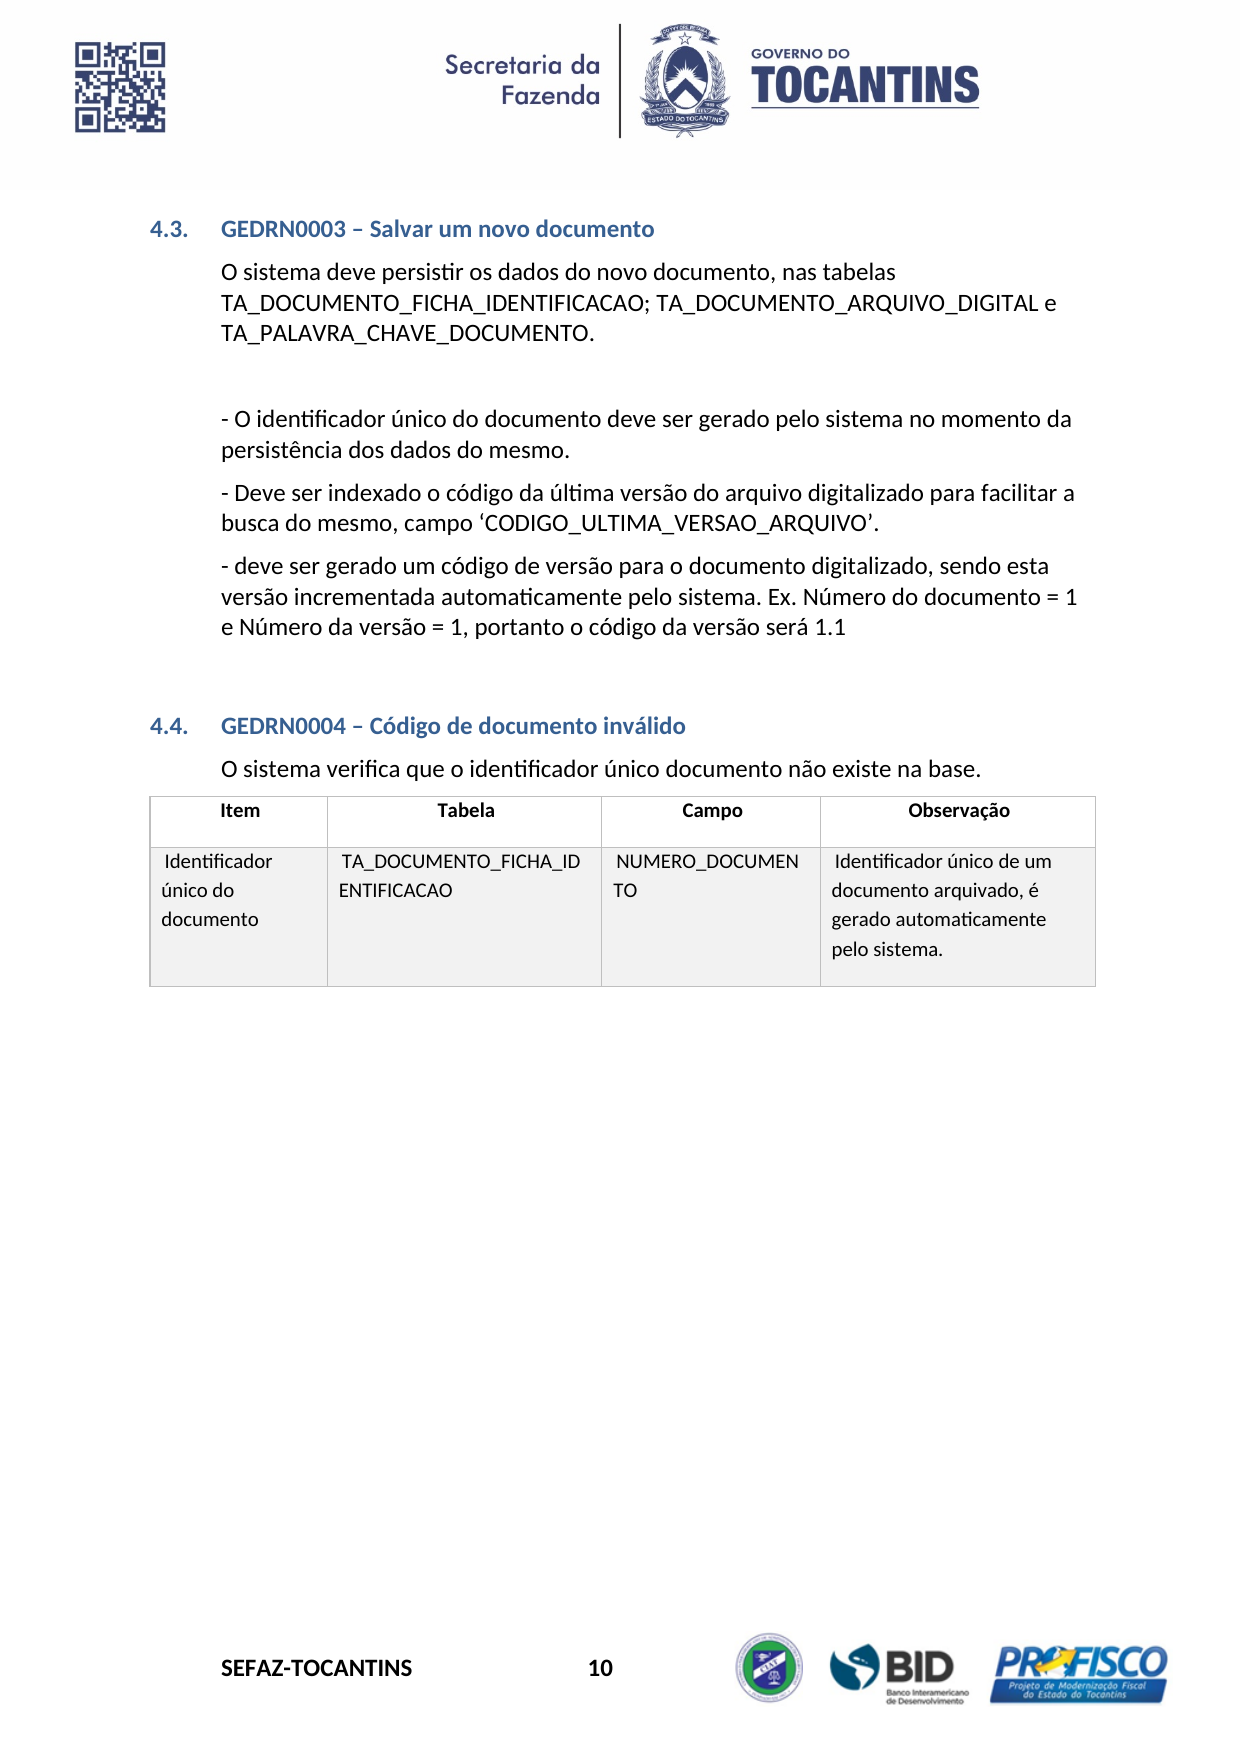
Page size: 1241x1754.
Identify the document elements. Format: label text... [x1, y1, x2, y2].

text - deve ser gerado um código de versão para o documento digitalizado, sendo esta versão incrementada automaticamente pelo sistema. Ex. Número do documento = 1 e Número da versão = 1, portanto o código da versão será 1.1 [221, 550, 1090, 642]
table_header Tabela [328, 797, 601, 847]
table_cell Identificador único do documento [151, 848, 327, 986]
text O sistema deve persistir os dados do novo documento, nas tabelas TA_DOCUMENTO_FICHA_IDENTIFICACAO; TA_DOCUMENTO_ARQUIVO_DIGITAL e TA_PALAVRA_CHAVE_DOCUMENTO. [221, 256, 1090, 348]
table_cell TA_DOCUMENTO_FICHA_IDENTIFICACAO [328, 848, 601, 986]
table_header Observação [821, 797, 1095, 847]
table_header Campo [602, 797, 820, 847]
text O sistema verifica que o identificador único documento não existe na base. [221, 753, 1090, 783]
text - O identificador único do documento deve ser gerado pelo sistema no momento da persistência dos dados do mesmo. [221, 403, 1090, 464]
picture [733, 1631, 1174, 1707]
text - Deve ser indexado o código da última versão do arquivo digitalizado para facilitar a busca do mesmo, campo ‘CODIGO_ULTIMA_VERSAO_ARQUIVO’. [221, 477, 1090, 538]
table_header Item [151, 797, 327, 847]
table_cell Identificador único de um documento arquivado, é gerado automaticamente pelo sistema. [821, 848, 1095, 986]
picture [0, 0, 1241, 190]
table_cell NUMERO_DOCUMENTO [602, 848, 820, 986]
subtitle GEDRN0003 – Salvar um novo documento [150, 213, 1090, 244]
subtitle GEDRN0004 – Código de documento inválido [150, 710, 1090, 741]
